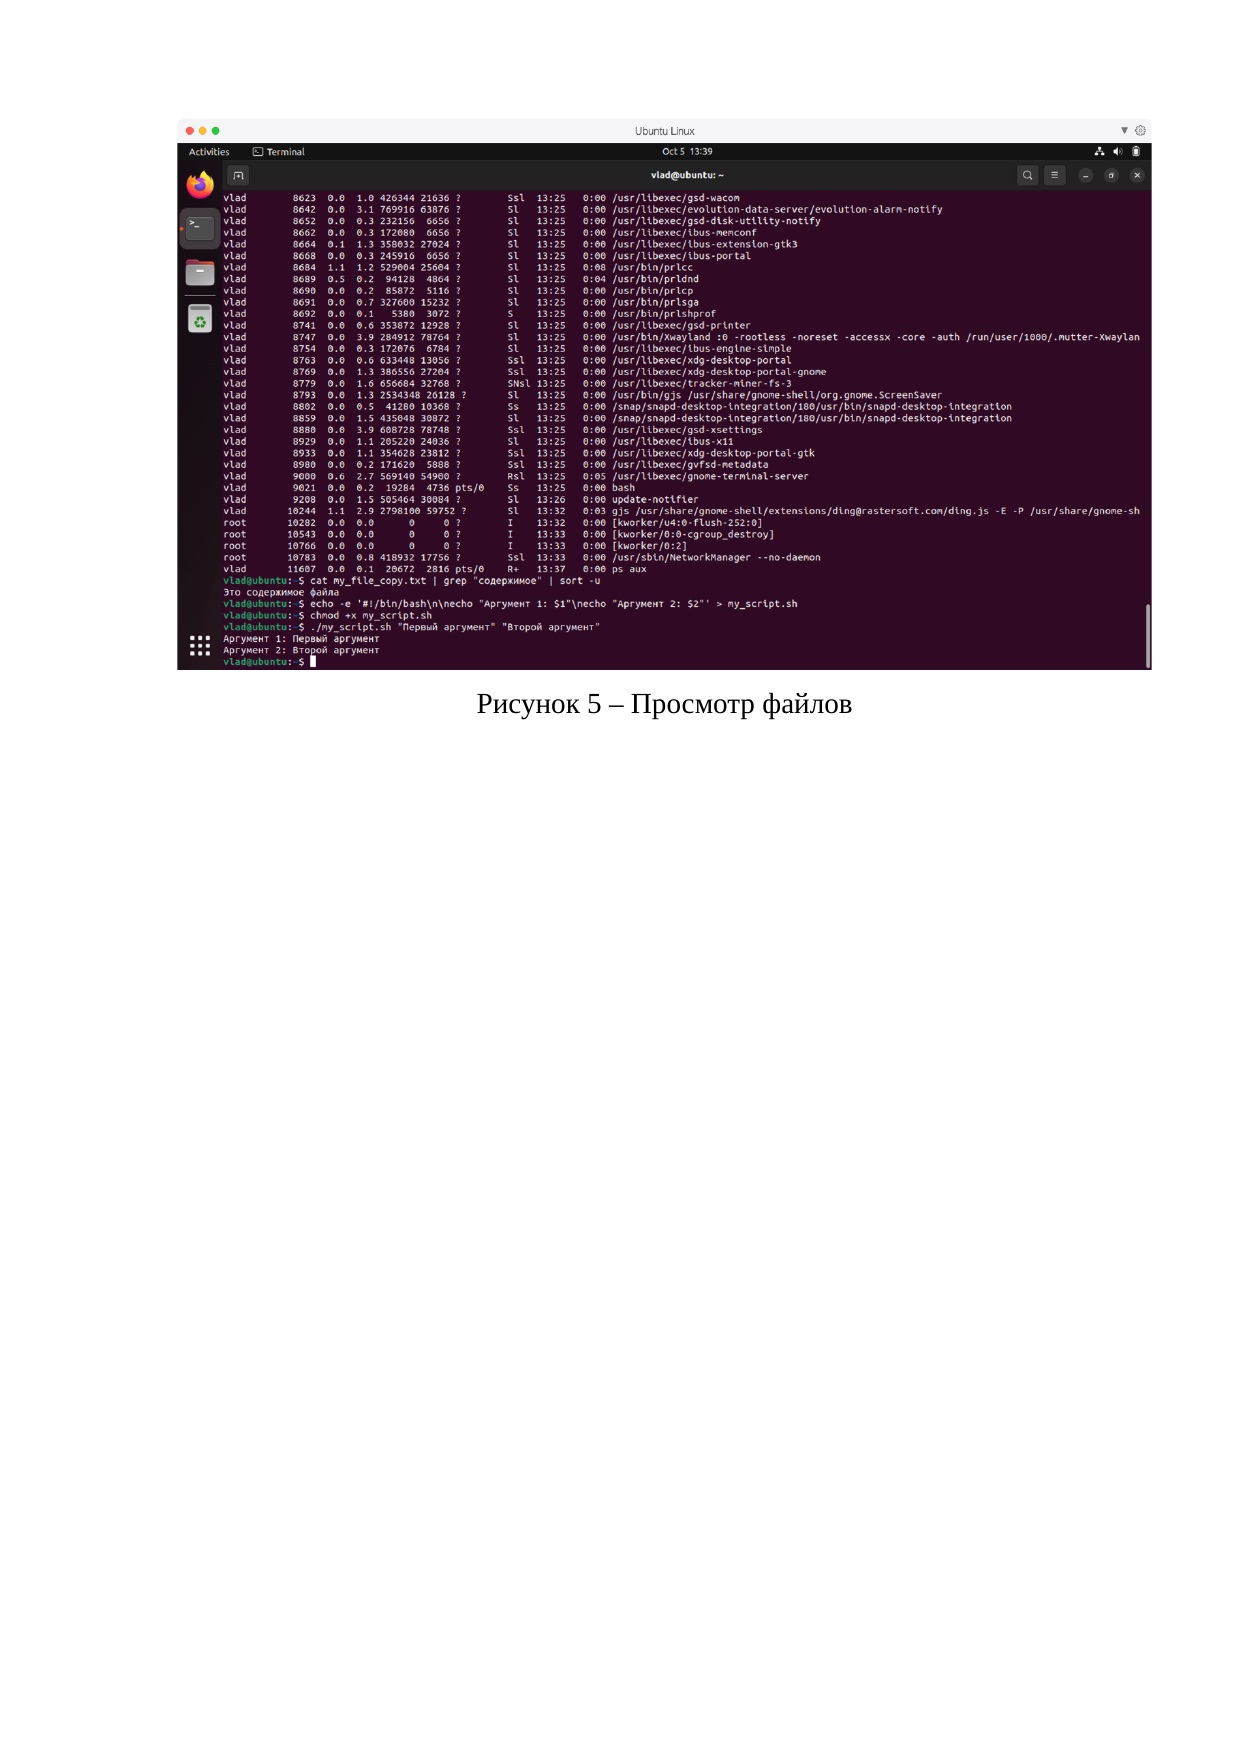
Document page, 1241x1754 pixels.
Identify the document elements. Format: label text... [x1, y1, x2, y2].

picture [177, 118, 1152, 670]
text Рисунок 5 – Просмотр файлов [177, 687, 1152, 720]
